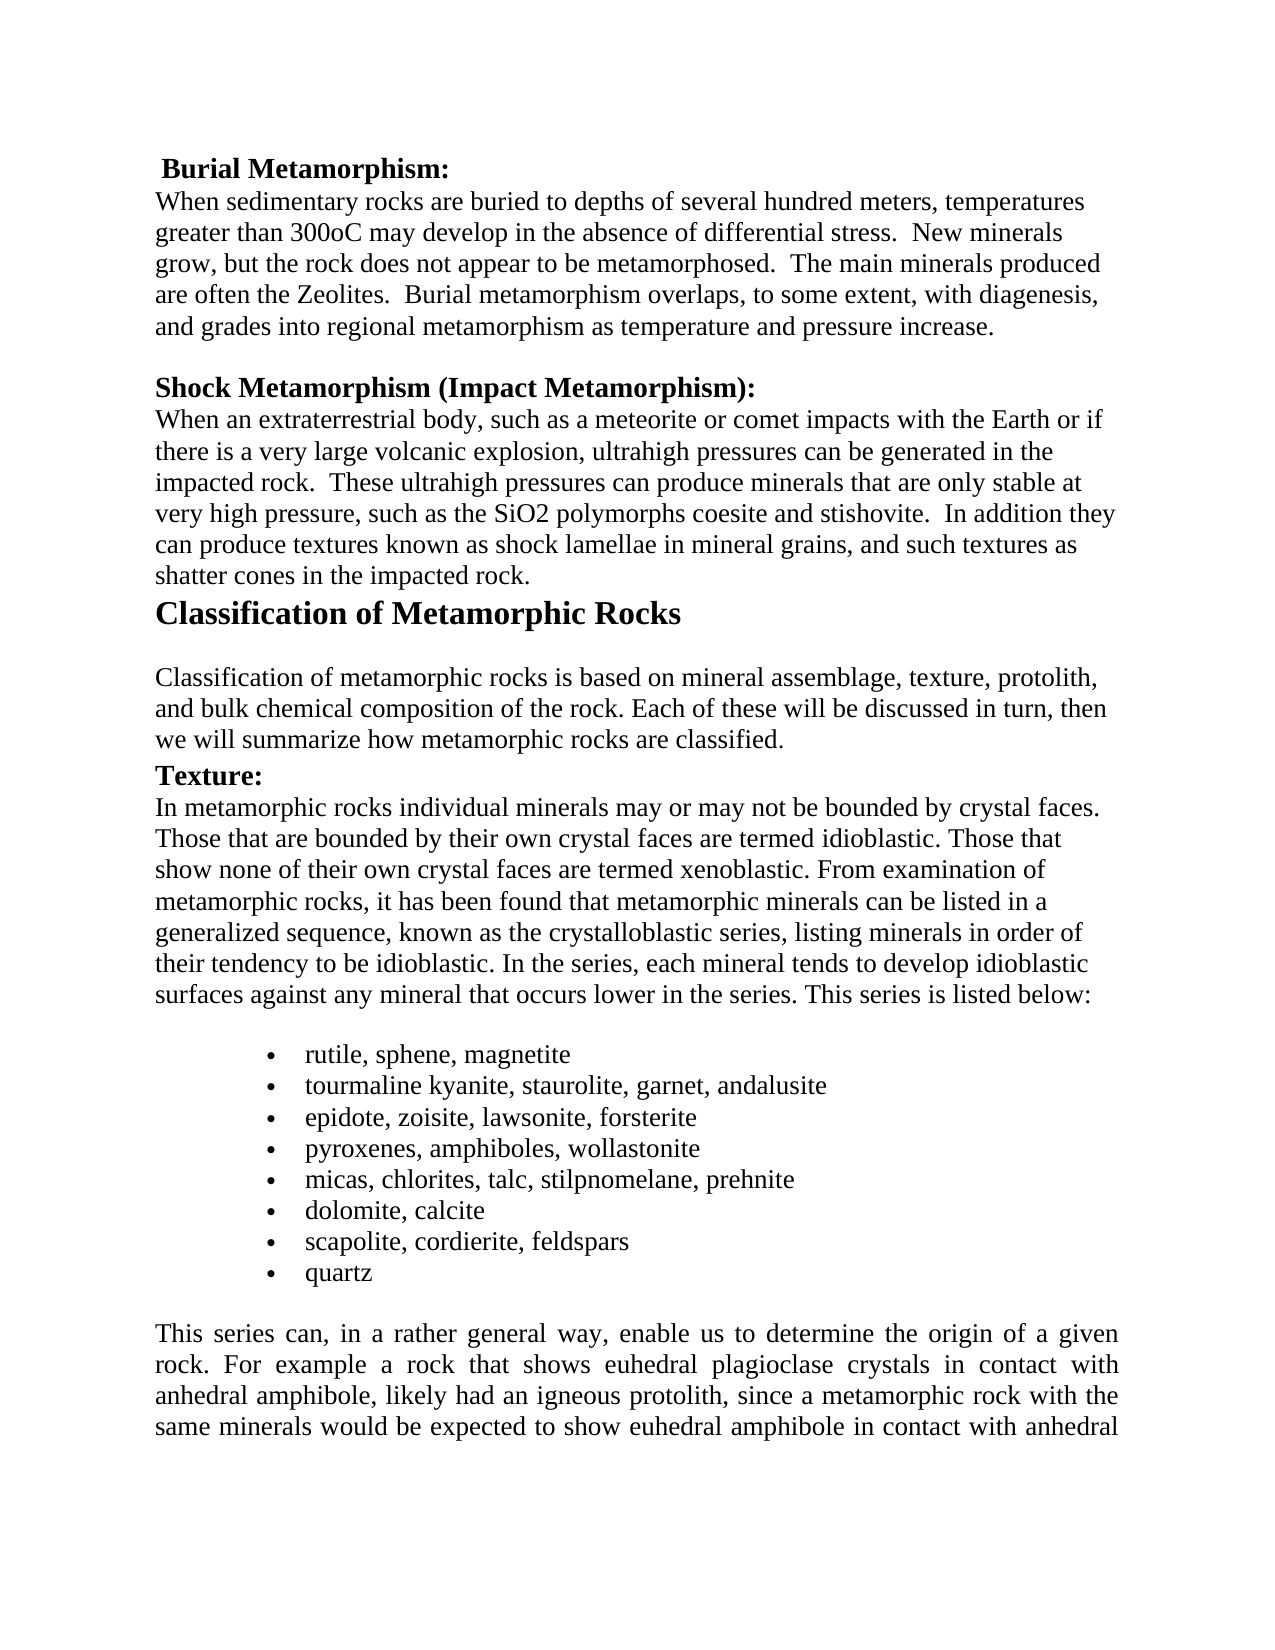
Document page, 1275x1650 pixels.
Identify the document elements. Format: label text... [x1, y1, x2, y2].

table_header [153, 756, 1122, 1443]
table_cell Classification of Metamorphic Rocks Classification of metamorphic rocks is based on mineral assemblage, texture, protolith, and bulk chemical composition of the rock. Each of these will be discussed in turn, then we will summarize how metamorphic rocks are classified. [153, 592, 1122, 756]
table_header Burial Metamorphism: When sedimentary rocks are buried to depths of several hundred meters, temperatures greater than 300oC may develop in the absence of differential stress. New minerals grow, but the rock does not appear to be metamorphosed. The main minerals produced are often the Zeolites. Burial metamorphism overlaps, to some extent, with diagenesis, and grades into regional metamorphism as temperature and pressure increase. Shock Metamorphism (Impact Metamorphism): When an extraterrestrial body, such as a meteorite or comet impacts with the Earth or if there is a very large volcanic explosion, ultrahigh pressures can be generated in the impacted rock. These ultrahigh pressures can produce minerals that are only stable at very high pressure, such as the SiO2 polymorphs coesite and stishovite. In addition they can produce textures known as shock lamellae in mineral grains, and such textures as shatter cones in the impacted rock. [153, 150, 1122, 592]
